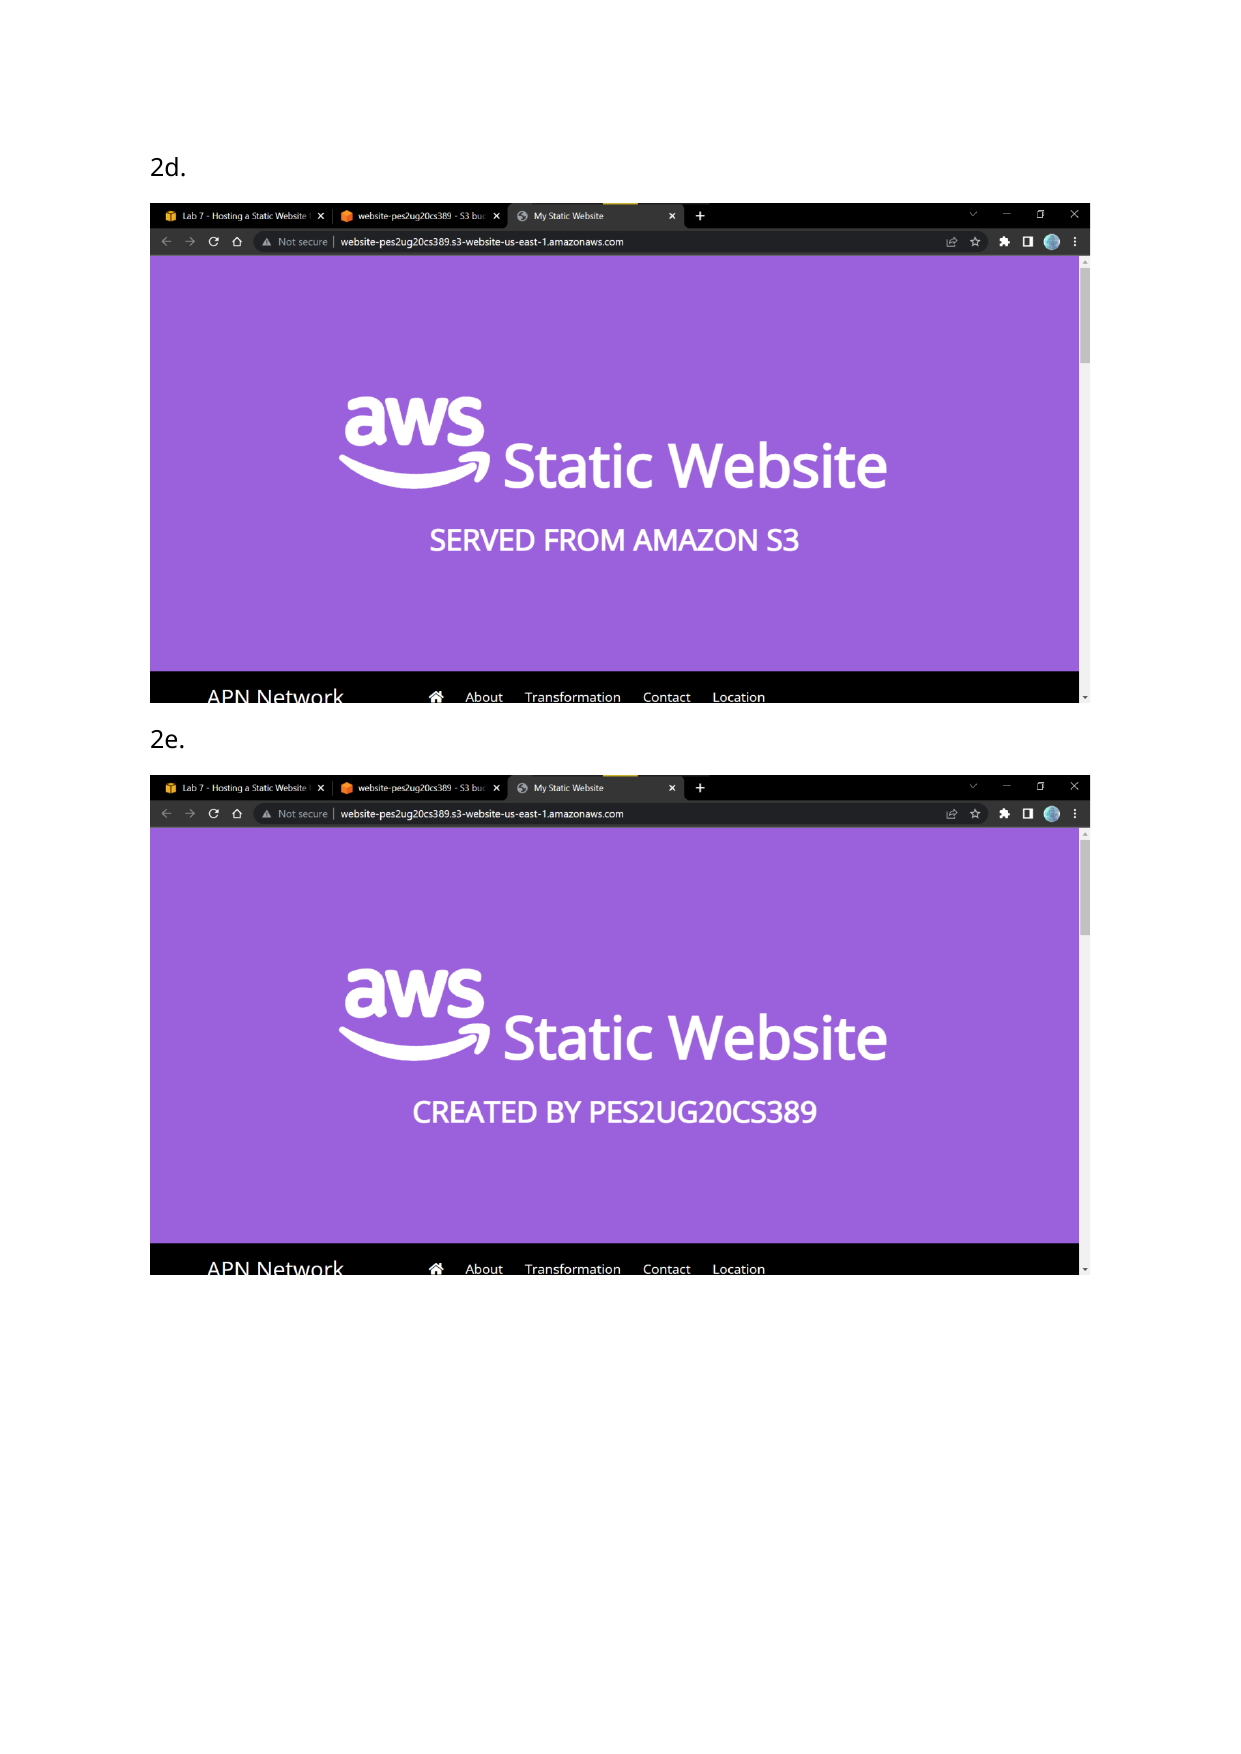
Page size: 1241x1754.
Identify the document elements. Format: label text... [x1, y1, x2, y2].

text 2e. [150, 722, 1090, 756]
picture [150, 775, 1091, 1275]
text 2d. [150, 150, 1090, 184]
picture [150, 203, 1091, 703]
